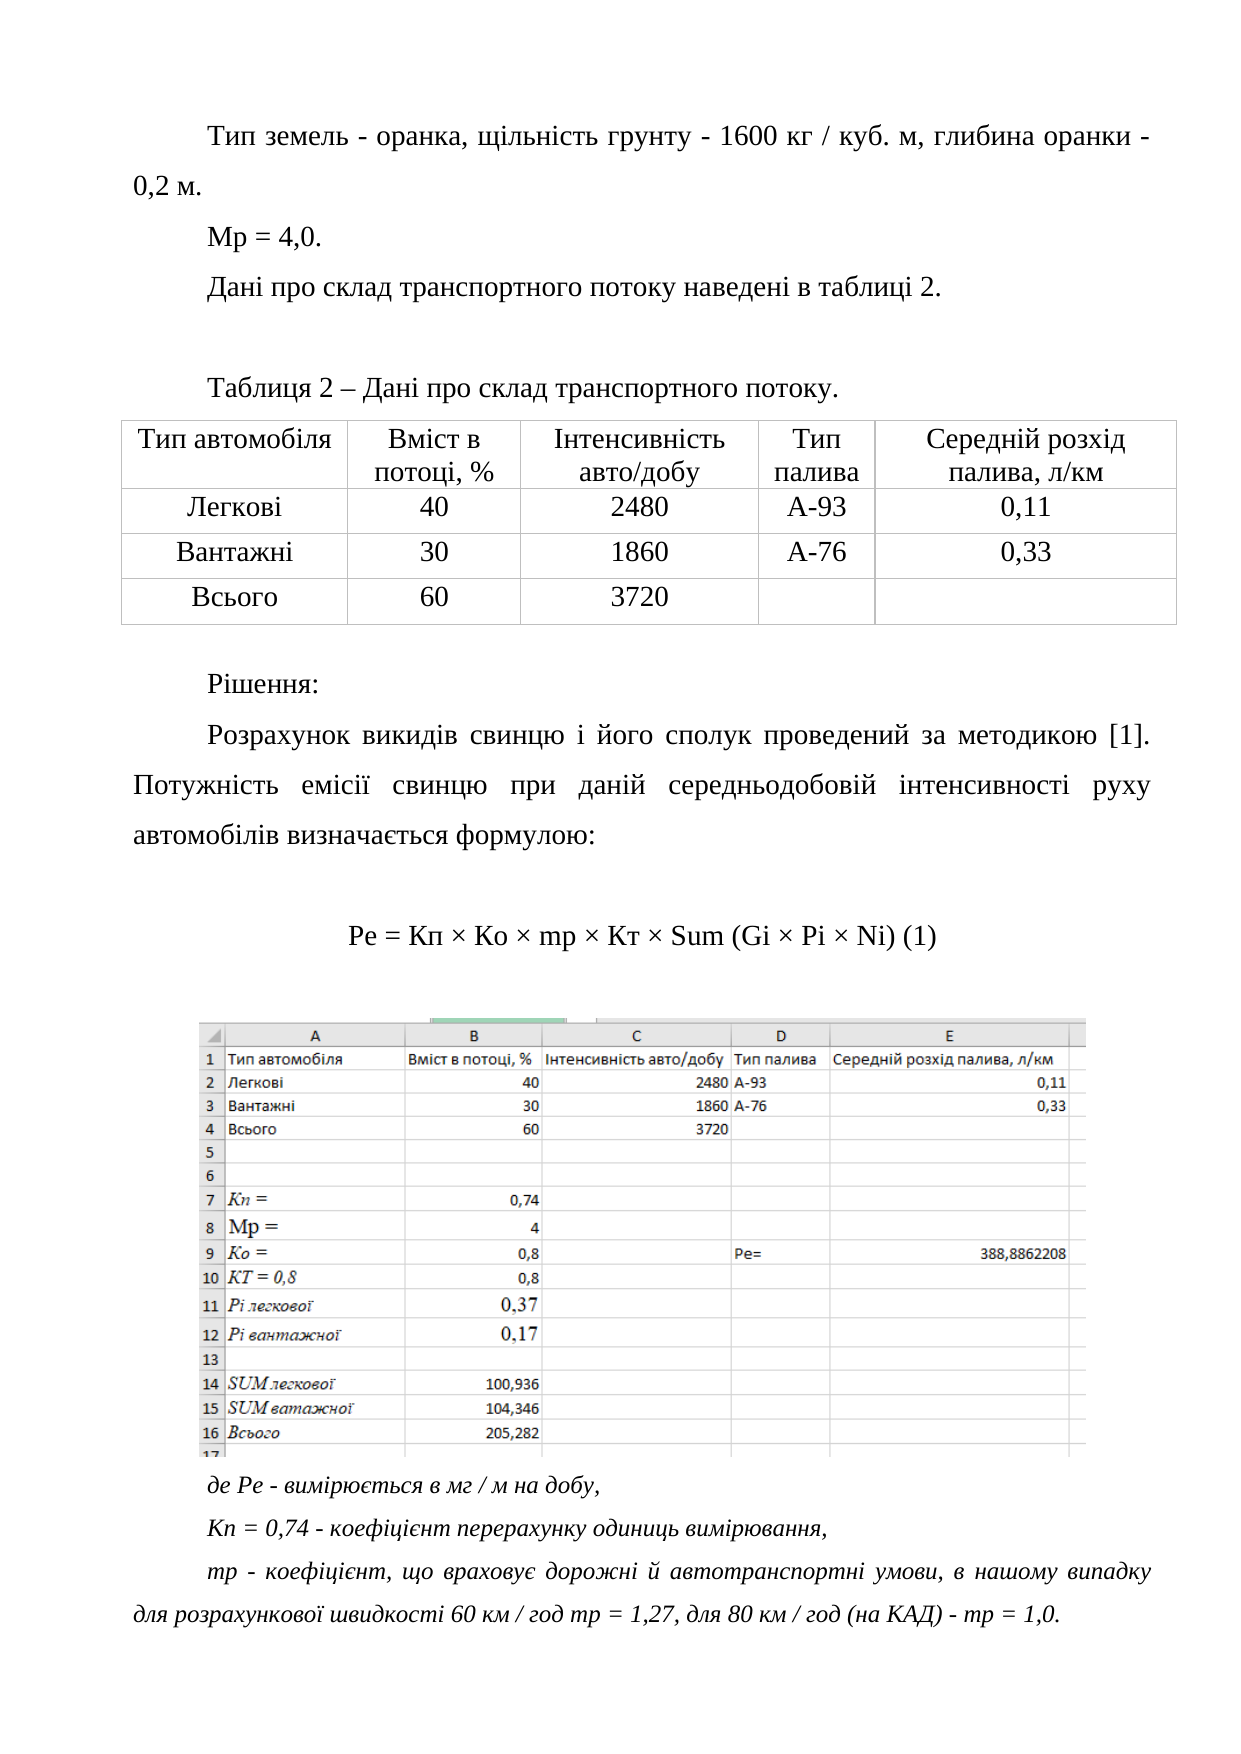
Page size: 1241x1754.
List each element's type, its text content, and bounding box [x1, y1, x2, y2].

table_cell Всього [122, 579, 347, 623]
table_cell 0,33 [876, 534, 1176, 578]
table_cell А-76 [759, 534, 874, 578]
table_cell А-93 [759, 489, 874, 533]
table_header Інтенсивність авто/добу [521, 421, 758, 488]
table_header Тип автомобіля [122, 421, 347, 488]
table_header Вміст в потоці, % [348, 421, 520, 488]
text де Ре - вимірюється в мг / м на добу, [133, 1470, 1152, 1499]
table_cell [876, 579, 1176, 623]
table_cell 40 [348, 489, 520, 533]
table_cell 2480 [521, 489, 758, 533]
picture [199, 1018, 1086, 1457]
table_cell Легкові [122, 489, 347, 533]
table_header Середній розхід палива, л/км [876, 421, 1176, 488]
text Кп = 0,74 - коефіцієнт перерахунку одиниць вимірювання, [133, 1513, 1152, 1542]
table_header Тип палива [759, 421, 874, 488]
table_cell 30 [348, 534, 520, 578]
text Тип земель - оранка, щільність грунту - 1600 кг / куб. м, глибина оранки - 0,2 м. [133, 118, 1152, 202]
table_cell [759, 579, 874, 623]
table_cell 0,11 [876, 489, 1176, 533]
text Розрахунок викидів свинцю і його сполук проведений за методикою [1]. Потужність емісії свинцю при даній середньодобовій інтенсивності руху автомобілів визначається формулою: [133, 717, 1152, 851]
text Таблиця 2 – Дані про склад транспортного потоку. [133, 370, 1152, 403]
text Ре = Кп × Ко × mp × Кт × Sum (Gi × Pi × Ni) (1) [133, 918, 1152, 952]
text Рішення: [133, 666, 1152, 700]
text mp - коефіцієнт, що враховує дорожні й автотранспортні умови, в нашому випадку для розрахункової швидкості 60 км / год mp = 1,27, для 80 км / год (на КАД) - mp = 1,0. [133, 1556, 1152, 1628]
text Дані про склад транспортного потоку наведені в таблиці 2. [133, 269, 1152, 303]
table_cell 60 [348, 579, 520, 623]
table_cell 3720 [521, 579, 758, 623]
table_cell 1860 [521, 534, 758, 578]
table_cell Вантажні [122, 534, 347, 578]
text Mp = 4,0. [133, 219, 1152, 252]
